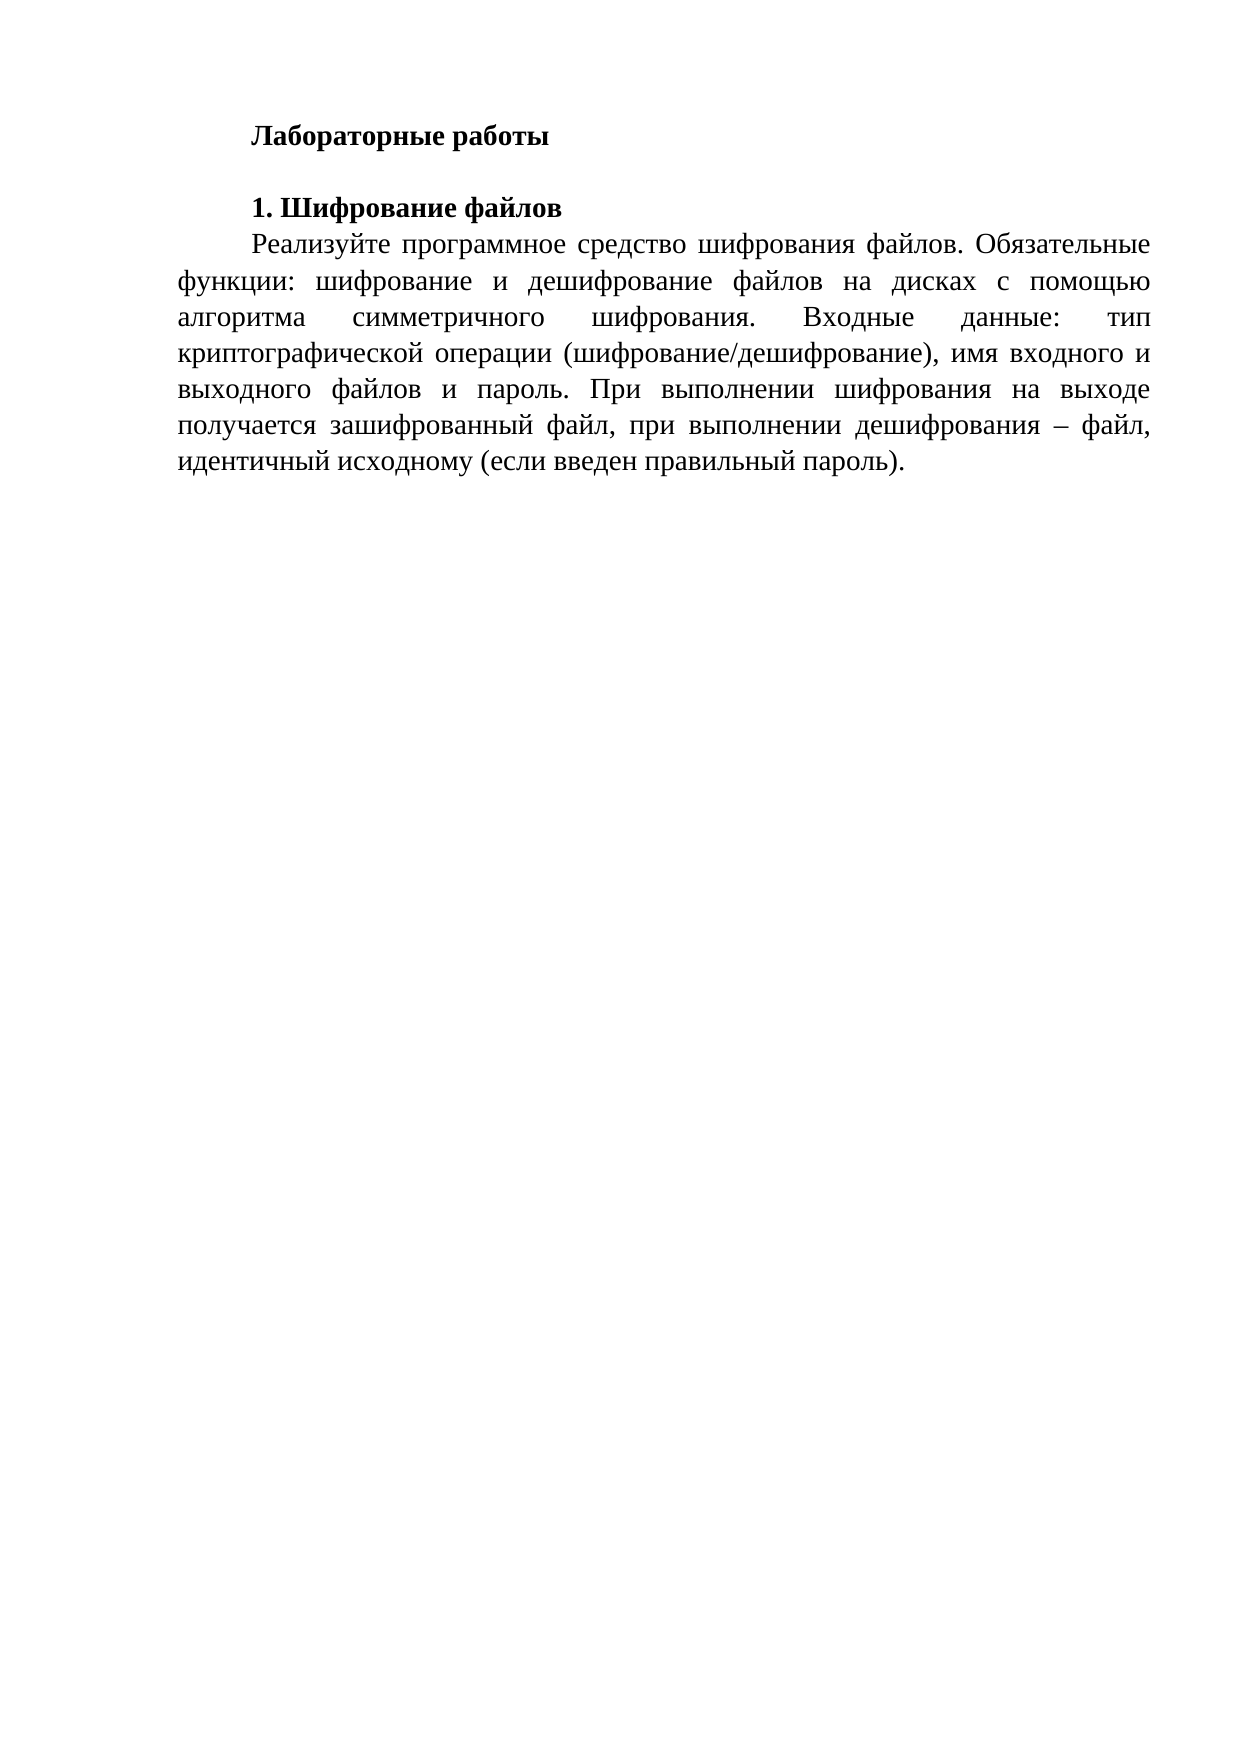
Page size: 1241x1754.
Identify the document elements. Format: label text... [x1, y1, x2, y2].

text 1. Шифрование файлов [177, 190, 1152, 224]
text Реализуйте программное средство шифрования файлов. Обязательные функции: шифрование и дешифрование файлов на дисках с помощью алгоритма симметричного шифрования. Входные данные: тип криптографической операции (шифрование/дешифрование), имя входного и выходного файлов и пароль. При выполнении шифрования на выходе получается зашифрованный файл, при выполнении дешифрования – файл, идентичный исходному (если введен правильный пароль). [177, 227, 1152, 477]
text Лабораторные работы [177, 118, 1152, 152]
